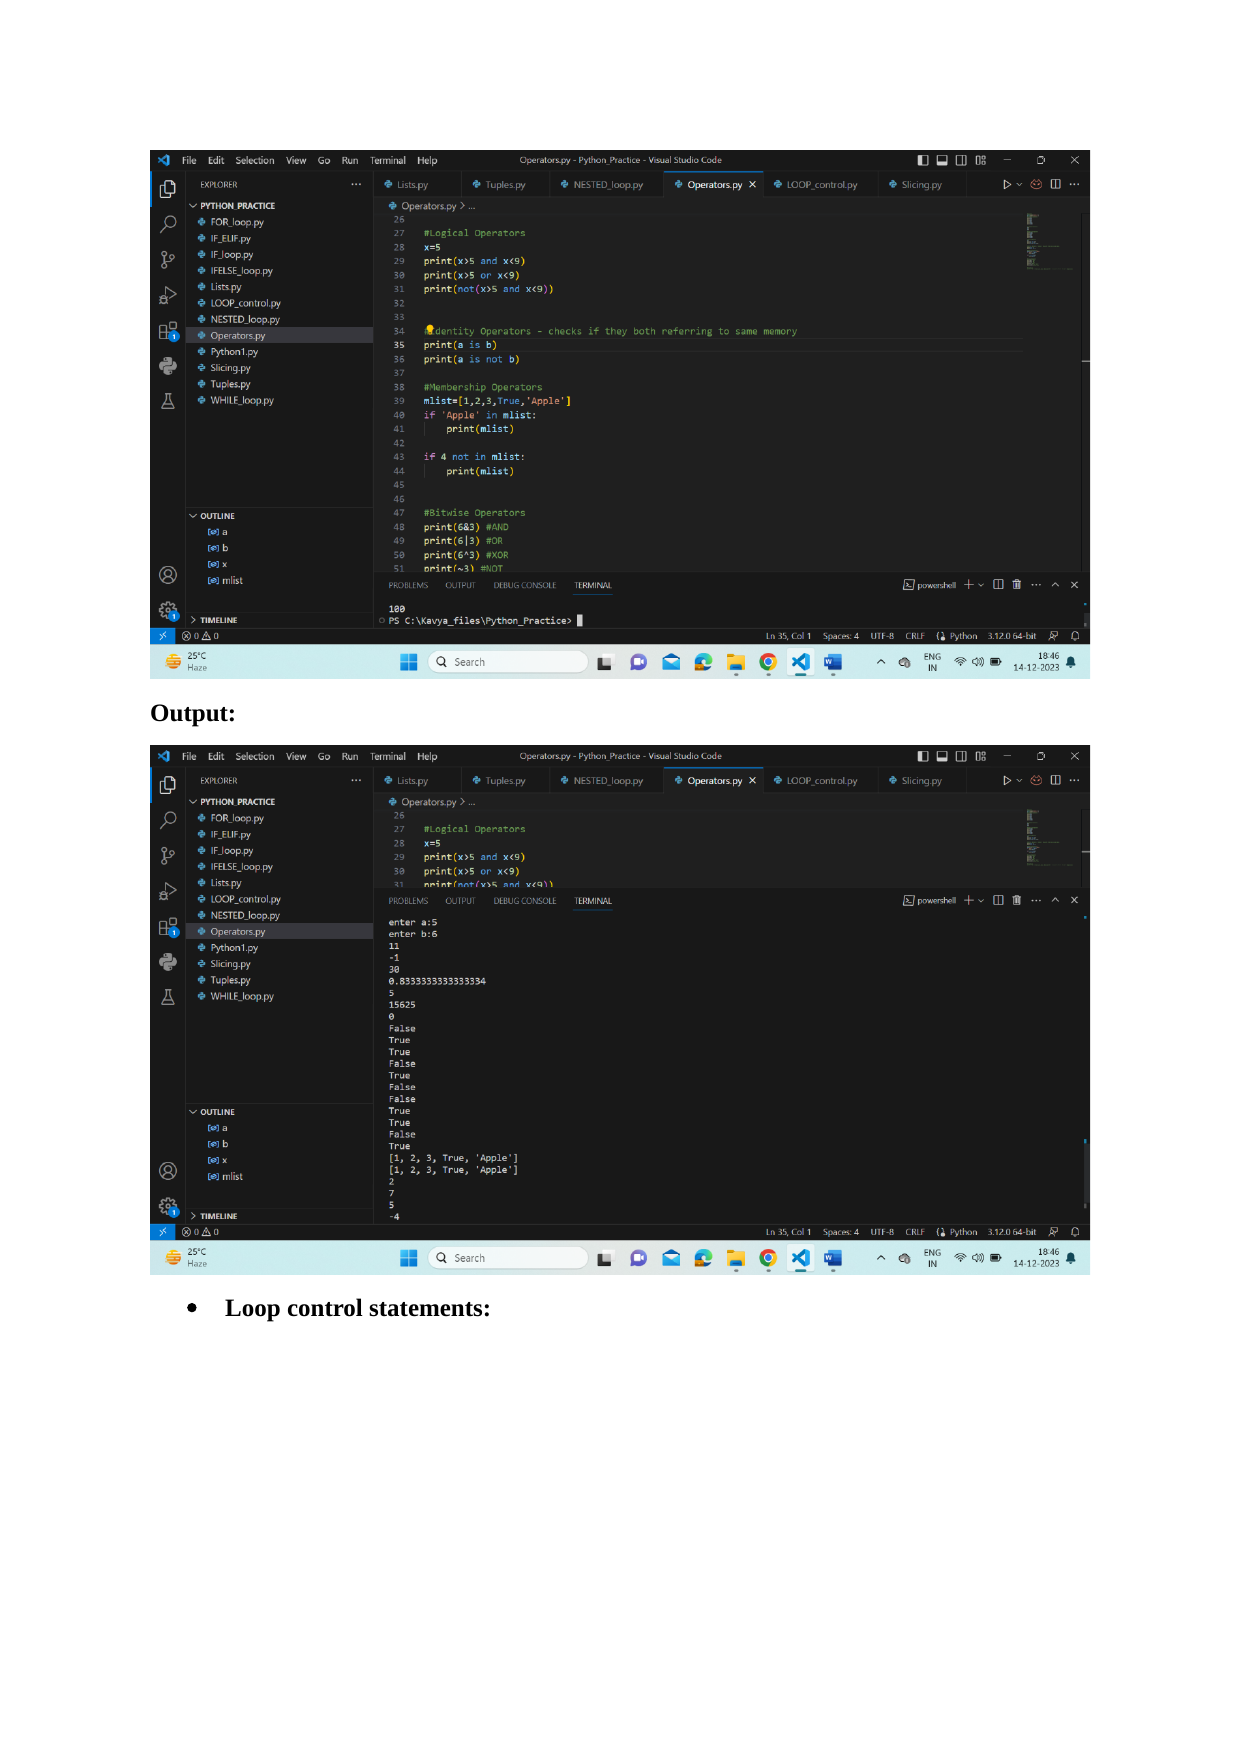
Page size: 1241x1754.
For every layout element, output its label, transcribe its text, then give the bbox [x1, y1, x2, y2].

picture [150, 745, 1091, 1275]
text Output: [150, 698, 1090, 726]
list Loop control statements: [187, 1293, 1090, 1322]
picture [150, 150, 1091, 679]
